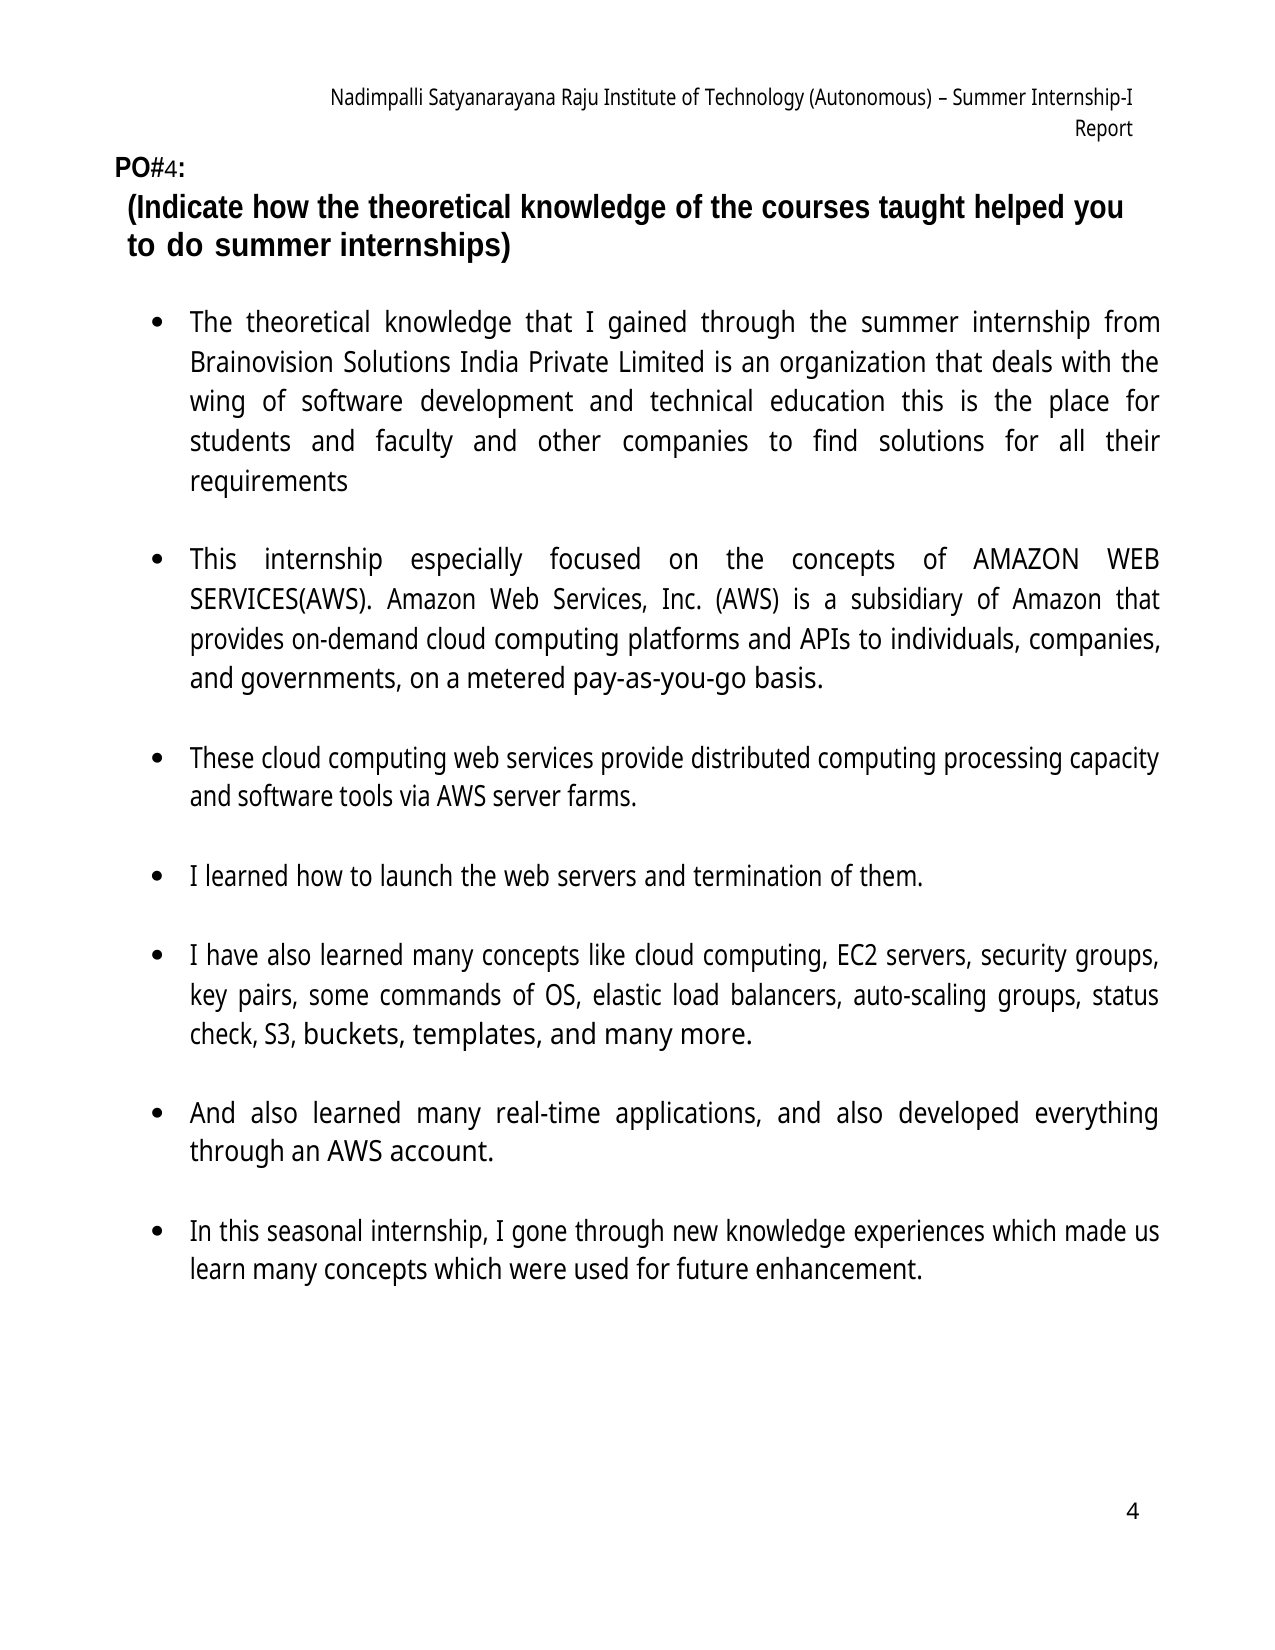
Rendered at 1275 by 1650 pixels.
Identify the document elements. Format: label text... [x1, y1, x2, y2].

list I have also learned many concepts like cloud computing, EC2 servers, security groups, key pairs, some commands of OS, elastic load balancers, auto-scaling groups, status check, S3, buckets, templates, and many more. [152, 934, 1161, 1053]
list And also learned many real-time applications, and also developed everything through an AWS account. [152, 1092, 1161, 1170]
list These cloud computing web services provide distributed computing processing capacity and software tools via AWS server farms. [152, 737, 1160, 815]
list In this seasonal internship, I gone through new knowledge experiences which made us learn many concepts which were used for future enhancement. [152, 1210, 1161, 1288]
list This internship especially focused on the concepts of AMAZON WEB SERVICES(AWS). Amazon Web Services, Inc. (AWS) is a subsidiary of Amazon that provides on-demand cloud computing platforms and APIs to individuals, companies, and governments, on a metered pay-as-you-go basis. [152, 539, 1161, 697]
list I learned how to launch the web servers and termination of them. [152, 855, 1194, 895]
subtitle (Indicate how the theoretical knowledge of the courses taught helped you to do summer internships) [127, 188, 1125, 263]
list The theoretical knowledge that I gained through the summer internship from Brainovision Solutions India Private Limited is an organization that deals with the wing of software development and technical education this is the place for students and faculty and other companies to find solutions for all their requirements [152, 301, 1161, 500]
